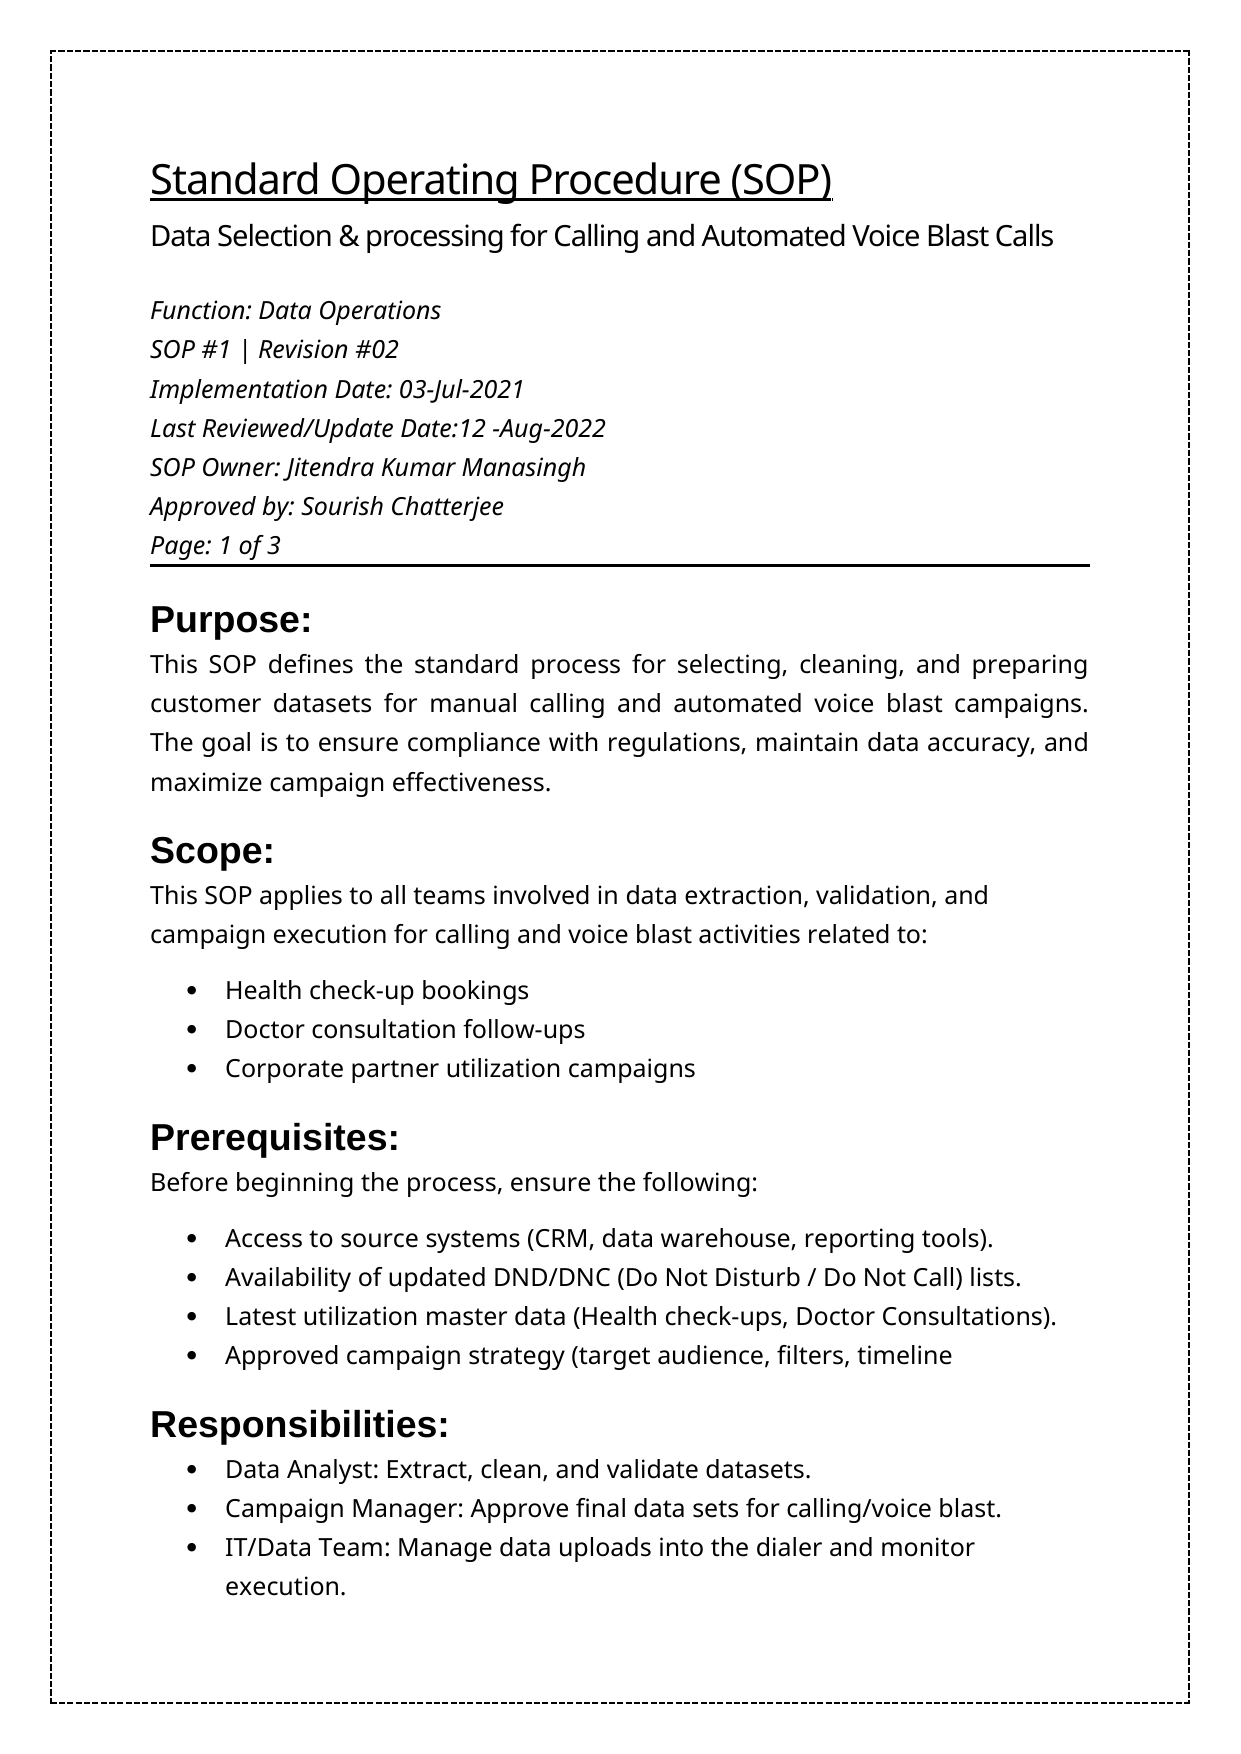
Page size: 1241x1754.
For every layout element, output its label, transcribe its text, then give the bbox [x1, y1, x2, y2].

list Approved campaign strategy (target audience, filters, timeline [187, 1338, 1090, 1372]
text SOP Owner: Jitendra Kumar Manasingh [150, 450, 1090, 484]
list Corporate partner utilization campaigns [187, 1051, 1090, 1085]
text Approved by: Sourish Chatterjee [150, 489, 1090, 523]
list Data Analyst: Extract, clean, and validate datasets. [187, 1452, 1090, 1486]
list Latest utilization master data (Health check-ups, Doctor Consultations). [187, 1299, 1090, 1333]
list Availability of updated DND/DNC (Do Not Disturb / Do Not Call) lists. [187, 1260, 1090, 1294]
list Doctor consultation follow-ups [187, 1012, 1090, 1046]
text Page: 1 of 3 [150, 528, 1090, 564]
text This SOP defines the standard process for selecting, cleaning, and preparing customer datasets for manual calling and automated voice blast campaigns. The goal is to ensure compliance with regulations, maintain data accuracy, and maximize campaign effectiveness. [150, 647, 1090, 798]
subtitle Purpose: [150, 597, 1090, 641]
title Data Selection & processing for Calling and Automated Voice Blast Calls [150, 215, 1090, 255]
text Implementation Date: 03-Jul-2021 [150, 371, 1090, 405]
subtitle Scope: [150, 828, 1090, 872]
list Access to source systems (CRM, data warehouse, reporting tools). [187, 1221, 1090, 1254]
list IT/Data Team: Manage data uploads into the dialer and monitor execution. [187, 1530, 1090, 1603]
text Function: Data Operations [150, 293, 1090, 327]
subtitle Prerequisites: [150, 1115, 1090, 1158]
subtitle Responsibilities: [150, 1402, 1090, 1445]
list Health check-up bookings [187, 973, 1090, 1007]
text Last Reviewed/Update Date:12 -Aug-2022 [150, 411, 1090, 444]
list Campaign Manager: Approve final data sets for calling/voice blast. [187, 1491, 1090, 1525]
text Before beginning the process, ensure the following: [150, 1165, 1090, 1199]
text SOP #1 | Revision #02 [150, 332, 1090, 366]
title Standard Operating Procedure (SOP) [150, 150, 1090, 207]
text This SOP applies to all teams involved in data extraction, validation, and campaign execution for calling and voice blast activities related to: [150, 878, 1090, 951]
